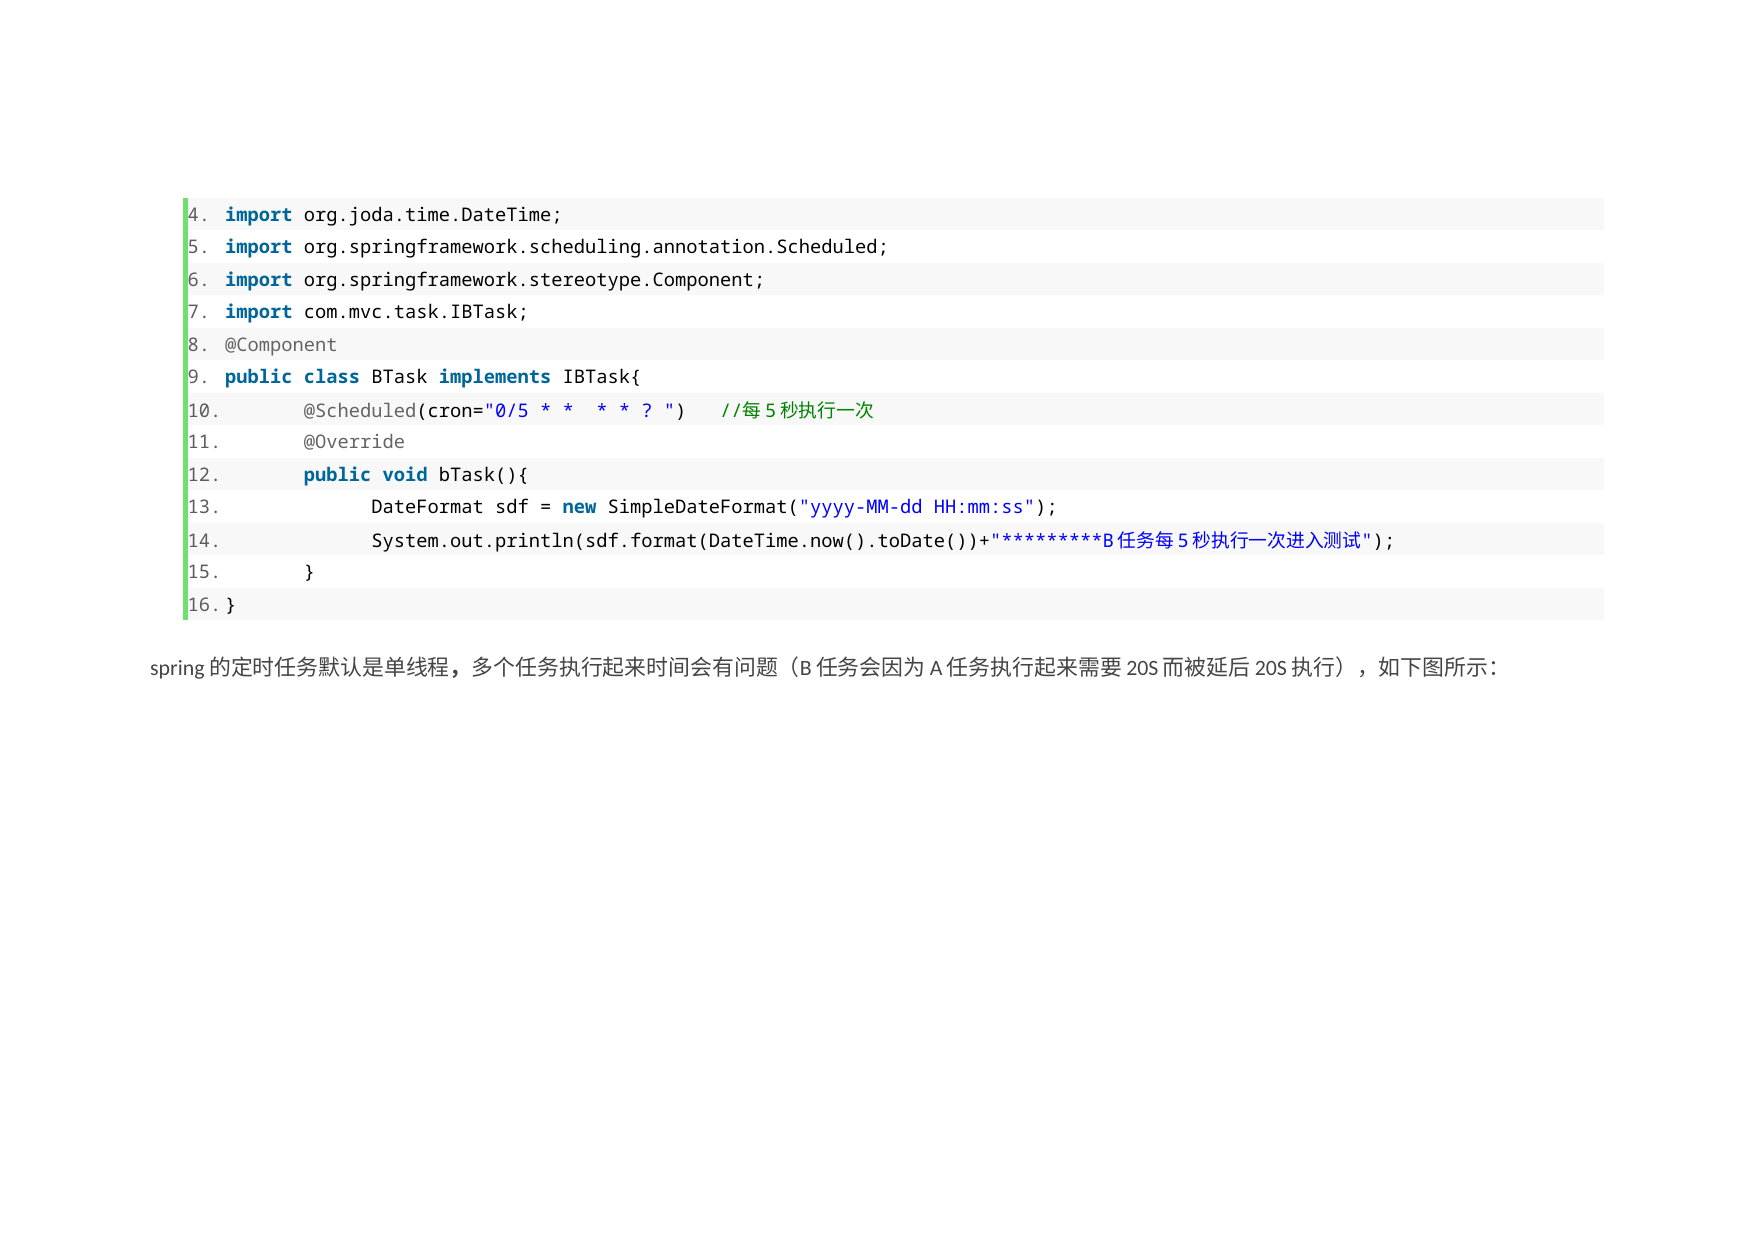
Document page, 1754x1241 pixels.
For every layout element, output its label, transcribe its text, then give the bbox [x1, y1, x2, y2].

list public class BTask implements IBTask{ [188, 360, 1604, 393]
list System.out.println(sdf.format(DateTime.now().toDate())+"*********B任务每5秒执行一次进入测试"); [188, 523, 1604, 555]
list @Component [188, 328, 1604, 360]
list } [188, 555, 1604, 588]
list import org.springframework.scheduling.annotation.Scheduled; [188, 230, 1604, 263]
list import com.mvc.task.IBTask; [188, 295, 1604, 328]
list import org.joda.time.DateTime; [188, 198, 1604, 230]
text spring的定时任务默认是单线程，多个任务执行起来时间会有问题（B任务会因为A任务执行起来需要20S而被延后20S执行），如下图所示： 当我们配置了线程池后再来看结果（多线程下，B任务再也不会因为A任务执行起来要20S而被延后了）： [150, 649, 1604, 682]
list public void bTask(){ [188, 458, 1604, 490]
list } [188, 588, 1604, 620]
list import org.springframework.stereotype.Component; [188, 263, 1604, 295]
list @Scheduled(cron="0/5 * * * * ? ") //每5秒执行一次 [188, 393, 1604, 425]
list DateFormat sdf = new SimpleDateFormat("yyyy-MM-dd HH:mm:ss"); [188, 490, 1604, 523]
list @Override [188, 425, 1604, 458]
